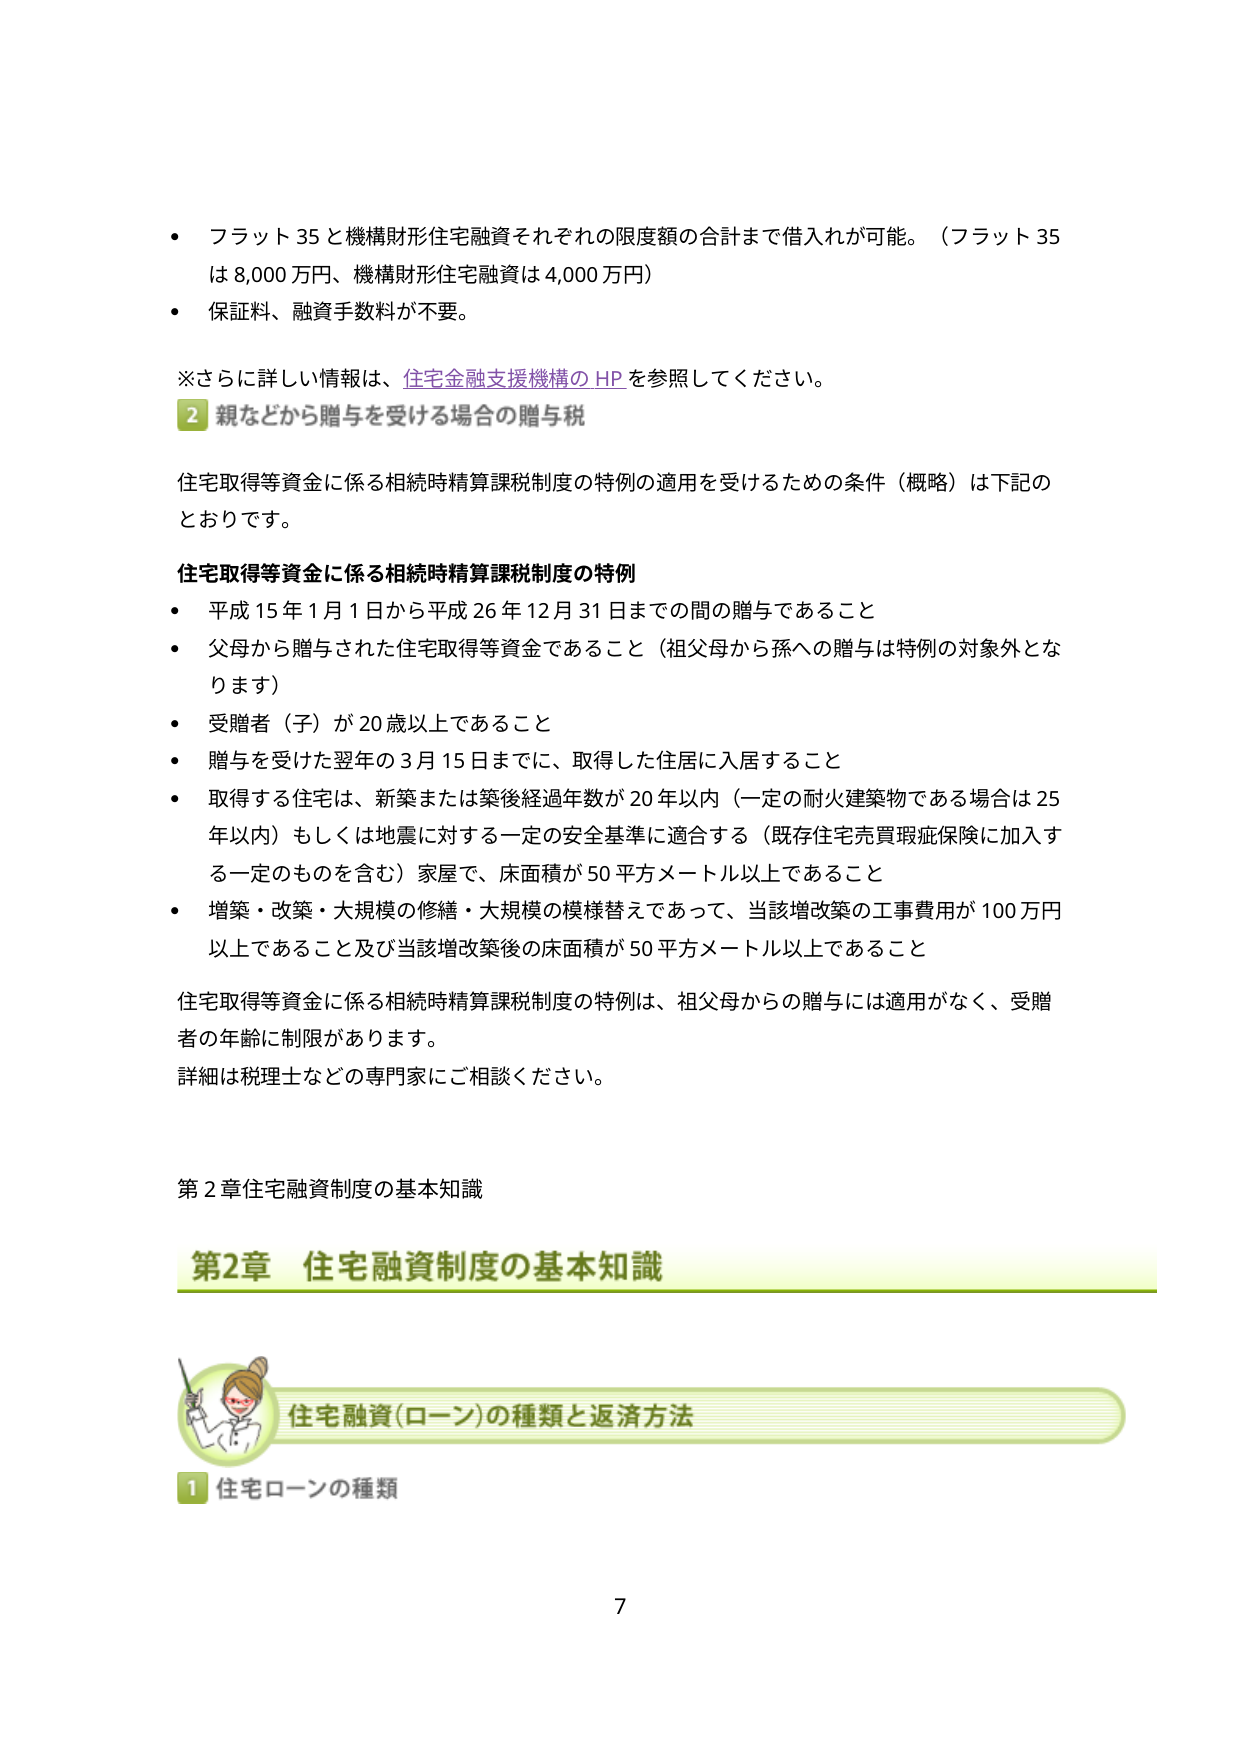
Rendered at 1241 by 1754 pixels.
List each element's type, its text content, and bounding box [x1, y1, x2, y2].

picture [177, 399, 585, 431]
list フラット35と機構財形住宅融資それぞれの限度額の合計まで借入れが可能。（フラット35は8,000万円、機構財形住宅融資は4,000万円） [171, 217, 1063, 292]
text 住宅取得等資金に係る相続時精算課税制度の特例 [177, 553, 1063, 591]
list 贈与を受けた翌年の3月15日までに、取得した住居に入居すること [171, 741, 1063, 778]
list 受贈者（子）が20歳以上であること [171, 703, 1063, 741]
list 父母から贈与された住宅取得等資金であること（祖父母から孫への贈与は特例の対象外となります） [171, 628, 1063, 703]
picture [177, 1243, 1157, 1293]
picture [177, 1472, 398, 1504]
list 取得する住宅は、新築または築後経過年数が20年以内（一定の耐火建築物である場合は25年以内）もしくは地震に対する一定の安全基準に適合する（既存住宅売買瑕疵保険に加入する一定のものを含む）家屋で、床面積が50平方メートル以上であること [171, 778, 1063, 891]
text 住宅取得等資金に係る相続時精算課税制度の特例の適用を受けるための条件（概略）は下記のとおりです。 [177, 463, 1063, 538]
list 平成15年1月1日から平成26年12月31日までの間の贈与であること [171, 591, 1063, 628]
list 保証料、融資手数料が不要。 [171, 292, 1063, 329]
text ※さらに詳しい情報は、住宅金融支援機構のHPを参照してください。 [177, 358, 1063, 396]
text 住宅取得等資金に係る相続時精算課税制度の特例は、祖父母からの贈与には適用がなく、受贈者の年齢に制限があります。 詳細は税理士などの専門家にご相談ください。 [177, 981, 1063, 1094]
list 増築・改築・大規模の修繕・大規模の模様替えであって、当該増改築の工事費用が100万円以上であること及び当該増改築後の床面積が50平方メートル以上であること [171, 891, 1063, 966]
subtitle 第2章住宅融資制度の基本知識 [177, 1169, 1063, 1206]
picture [177, 1356, 1126, 1468]
